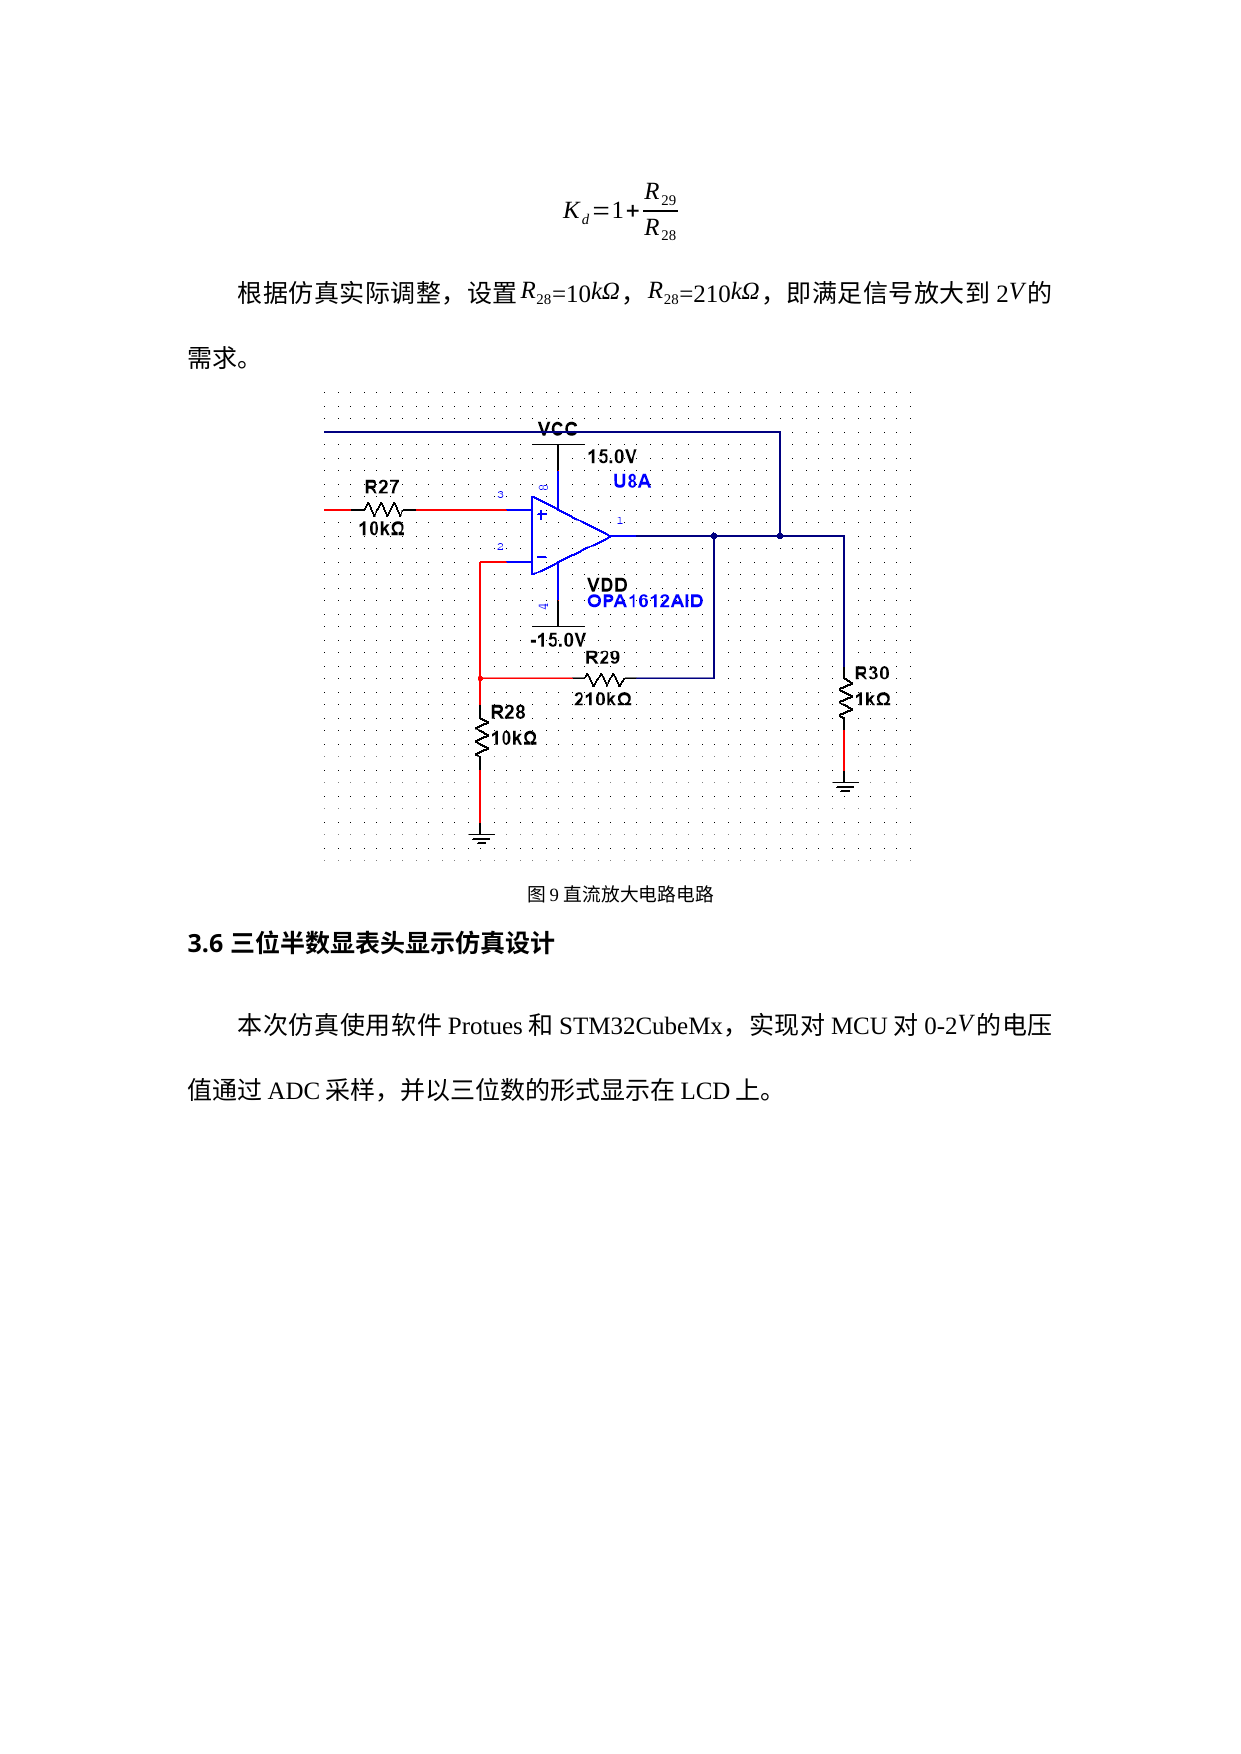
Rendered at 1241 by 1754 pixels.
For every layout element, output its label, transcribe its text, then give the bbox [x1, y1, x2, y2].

text 图9 直流放大电路电路 [187, 877, 1053, 909]
picture [324, 389, 917, 861]
text 本次仿真使用软件Protues和STM32CubeMx，实现对MCU对0-2的电压值通过ADC采样，并以三位数的形式显示在LCD上。 [187, 991, 1053, 1121]
text 3.6 三位半数显表头显示仿真设计 [187, 909, 1053, 974]
text 根据仿真实际调整，设置=10，=210，即满足信号放大到2的需求。 [187, 259, 1053, 389]
